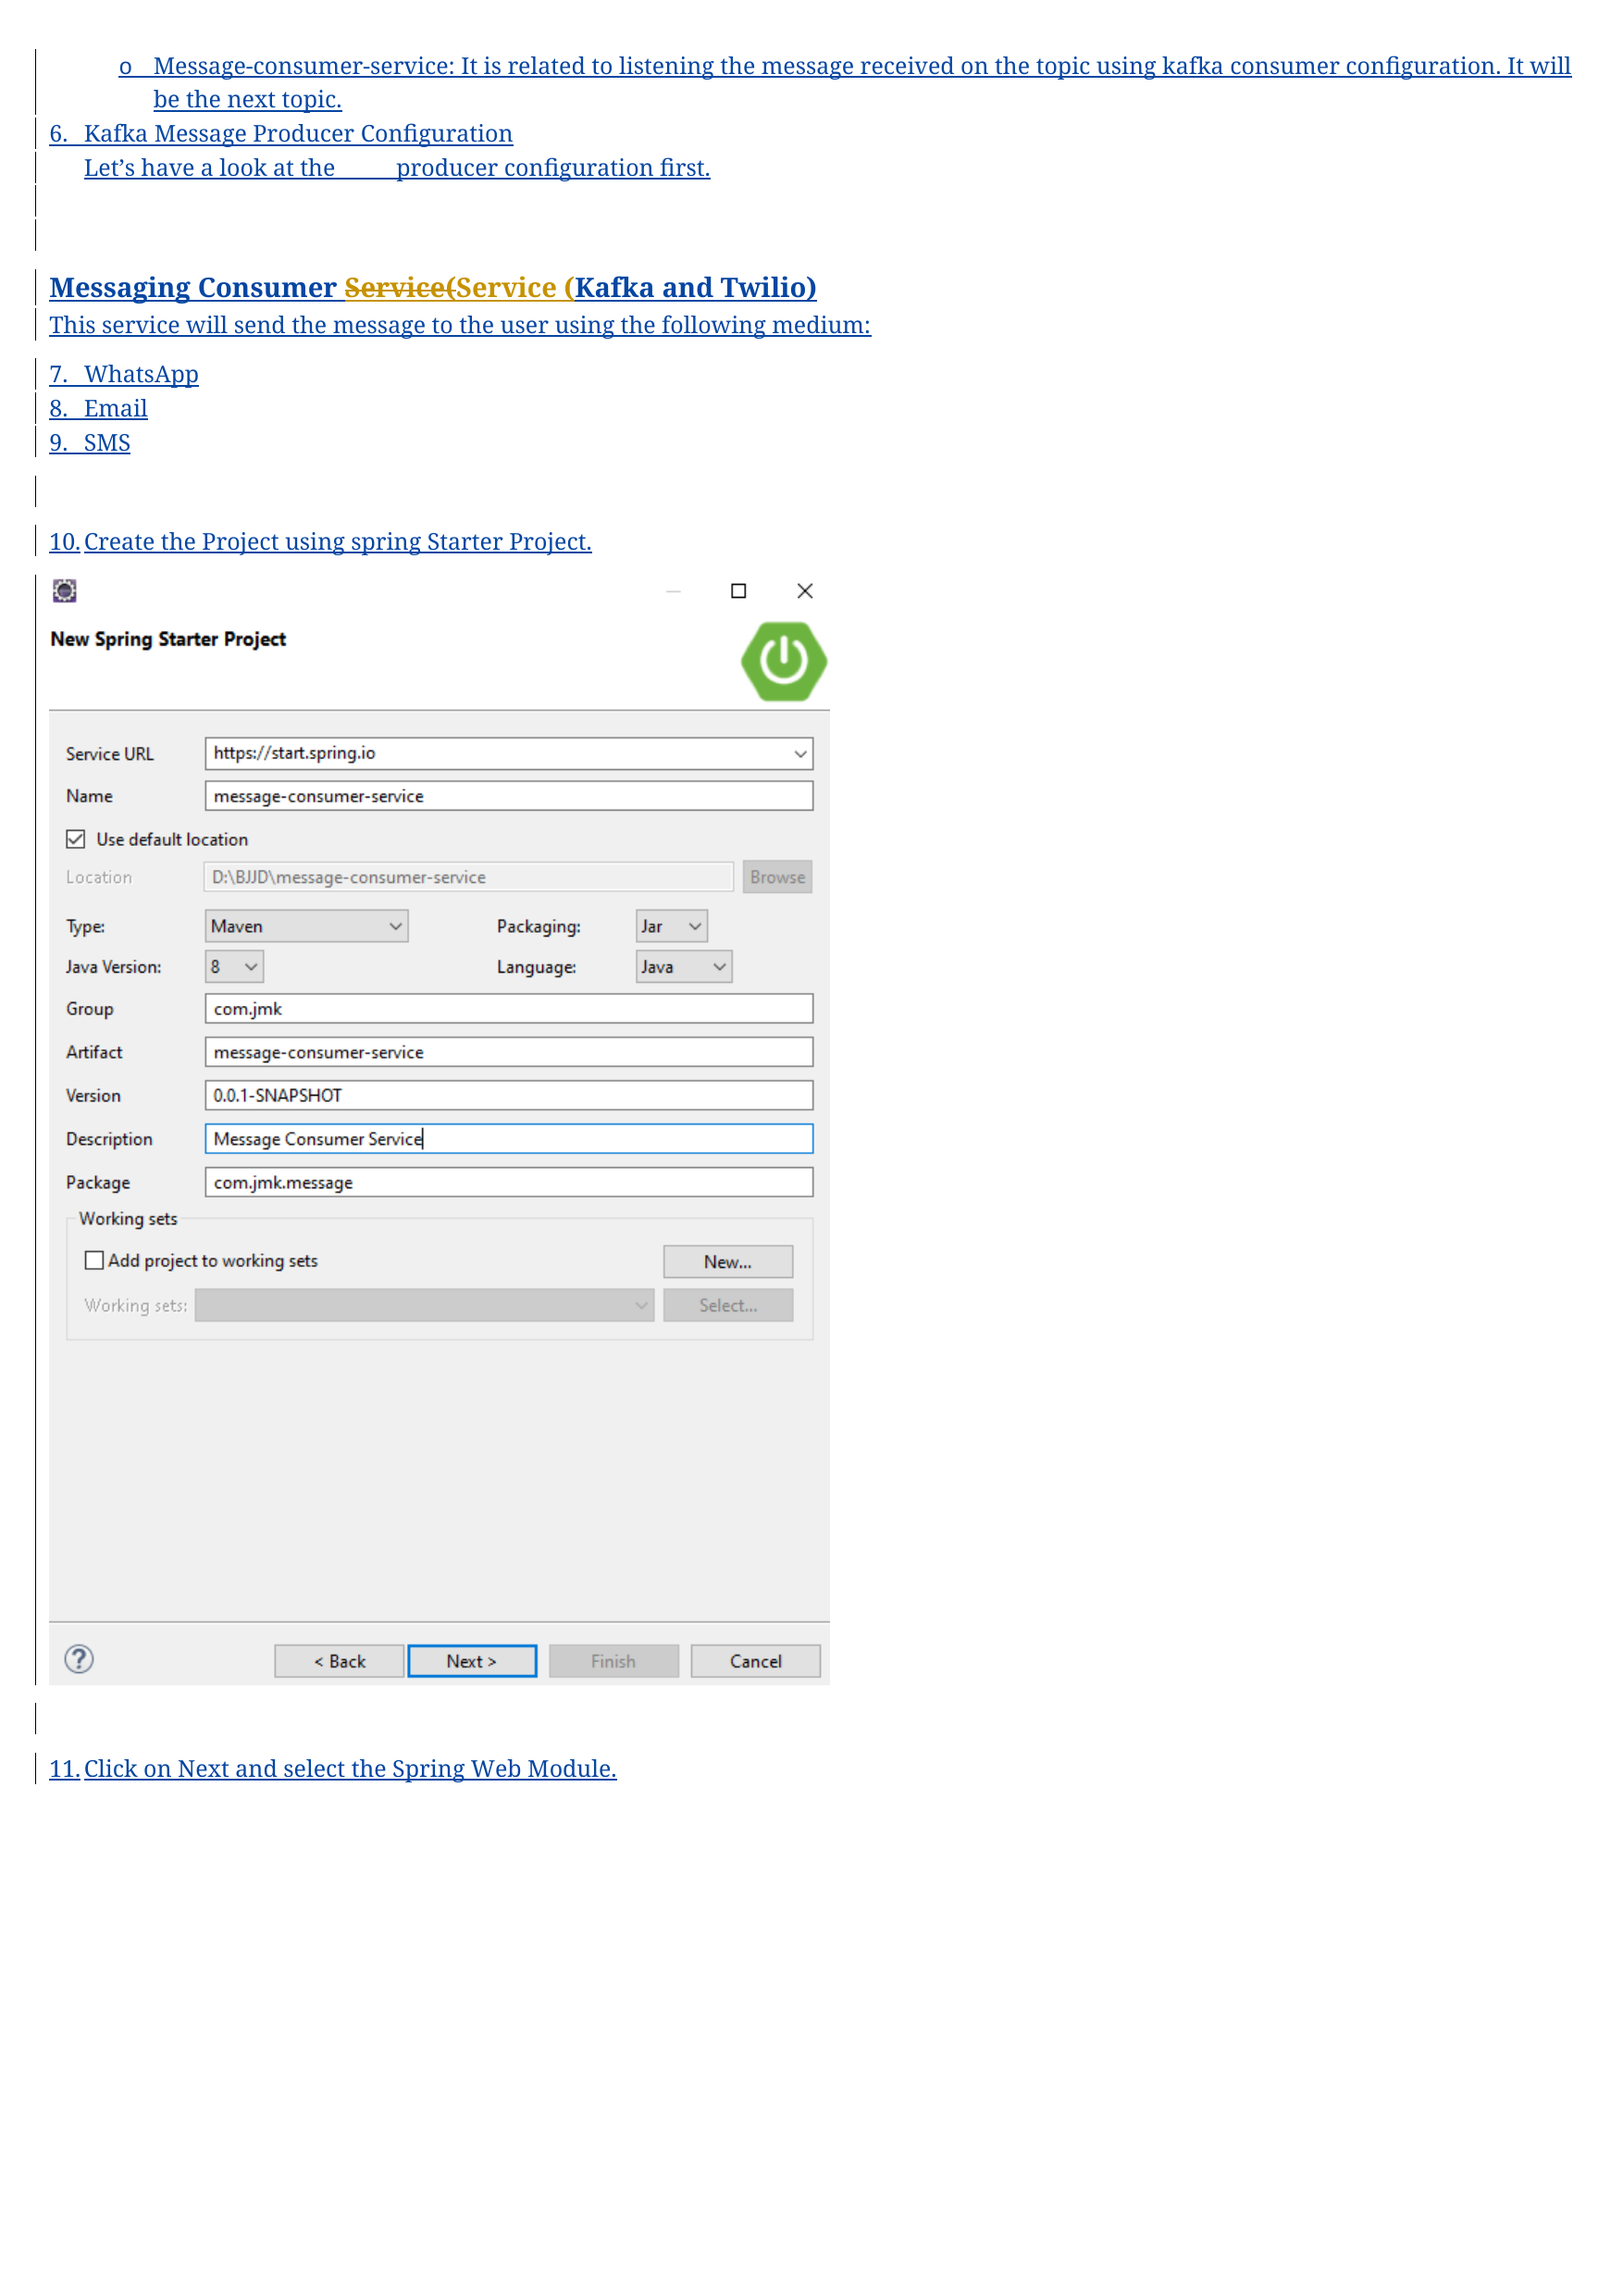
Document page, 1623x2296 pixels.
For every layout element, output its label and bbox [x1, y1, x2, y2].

picture [49, 574, 830, 1685]
